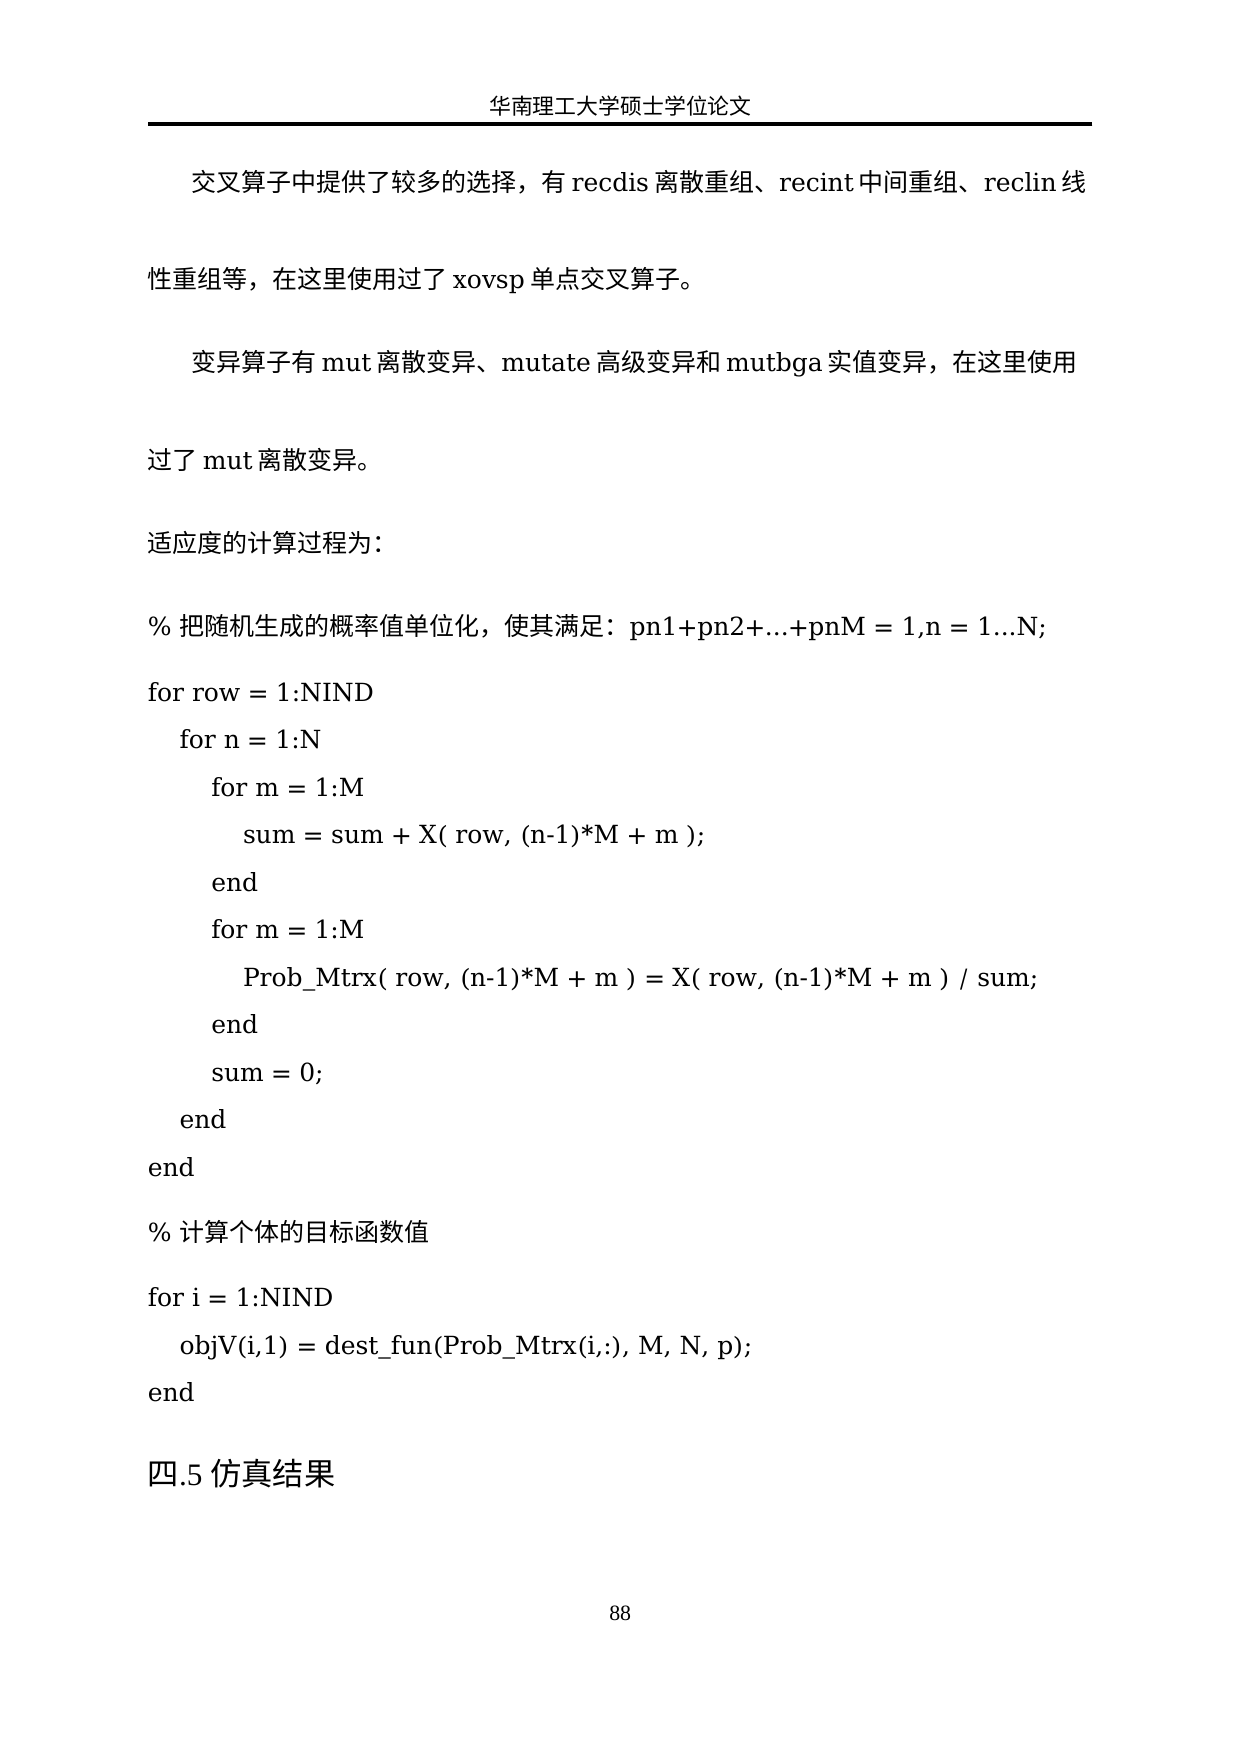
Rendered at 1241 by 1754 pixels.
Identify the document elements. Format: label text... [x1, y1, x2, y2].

text end [148, 865, 1092, 898]
text for i = 1:NIND [148, 1281, 1092, 1313]
text Prob_Mtrx( row, (n-1)*M + m ) = X( row, (n-1)*M + m ) / sum; [148, 960, 1092, 993]
text objV(i,1) = dest_fun(Prob_Mtrx(i,:), M, N, p); [148, 1328, 1092, 1361]
text for m = 1:M [148, 913, 1092, 945]
text sum = 0; [148, 1055, 1092, 1088]
text for m = 1:M [148, 770, 1092, 803]
text end [148, 1376, 1092, 1408]
text 适应度的计算过程为： [148, 509, 1092, 574]
text % 计算个体的目标函数值 [148, 1198, 1092, 1263]
text end [148, 1008, 1092, 1040]
text 交叉算子中提供了较多的选择，有recdis离散重组、recint中间重组、reclin线性重组等，在这里使用过了xovsp单点交叉算子。 [148, 148, 1092, 310]
text sum = sum + X( row, (n-1)*M + m ); [148, 818, 1092, 850]
text 仿真结果 [148, 1439, 1092, 1504]
text end [148, 1103, 1092, 1135]
text for row = 1:NIND [148, 675, 1092, 708]
text % 把随机生成的概率值单位化，使其满足：pn1+pn2+...+pnM = 1,n = 1...N; [148, 592, 1092, 657]
text 变异算子有mut离散变异、mutate高级变异和mutbga实值变异，在这里使用过了mut离散变异。 [148, 328, 1092, 491]
text for n = 1:N [148, 723, 1092, 755]
text end [148, 1150, 1092, 1183]
